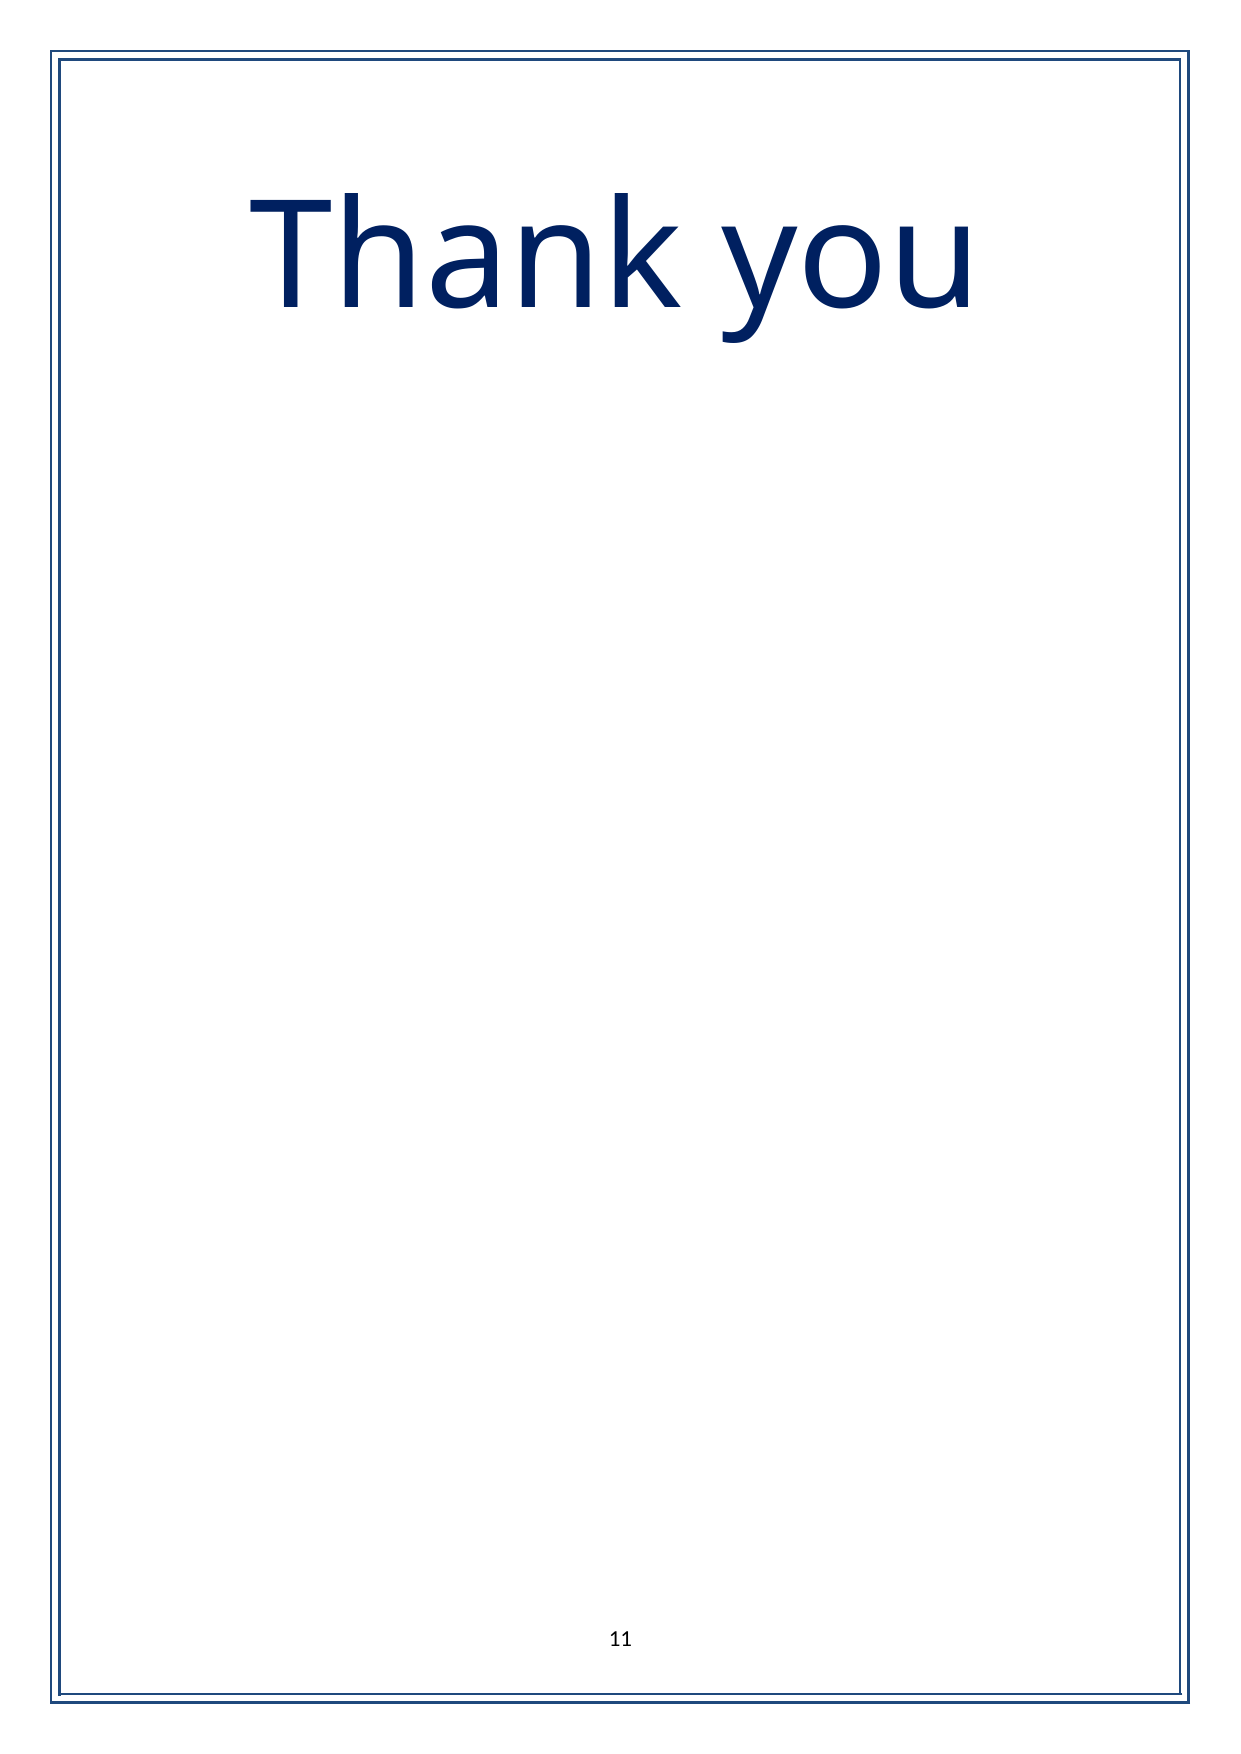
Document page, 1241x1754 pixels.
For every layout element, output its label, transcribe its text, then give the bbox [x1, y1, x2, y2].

text Thank you [148, 148, 1093, 352]
